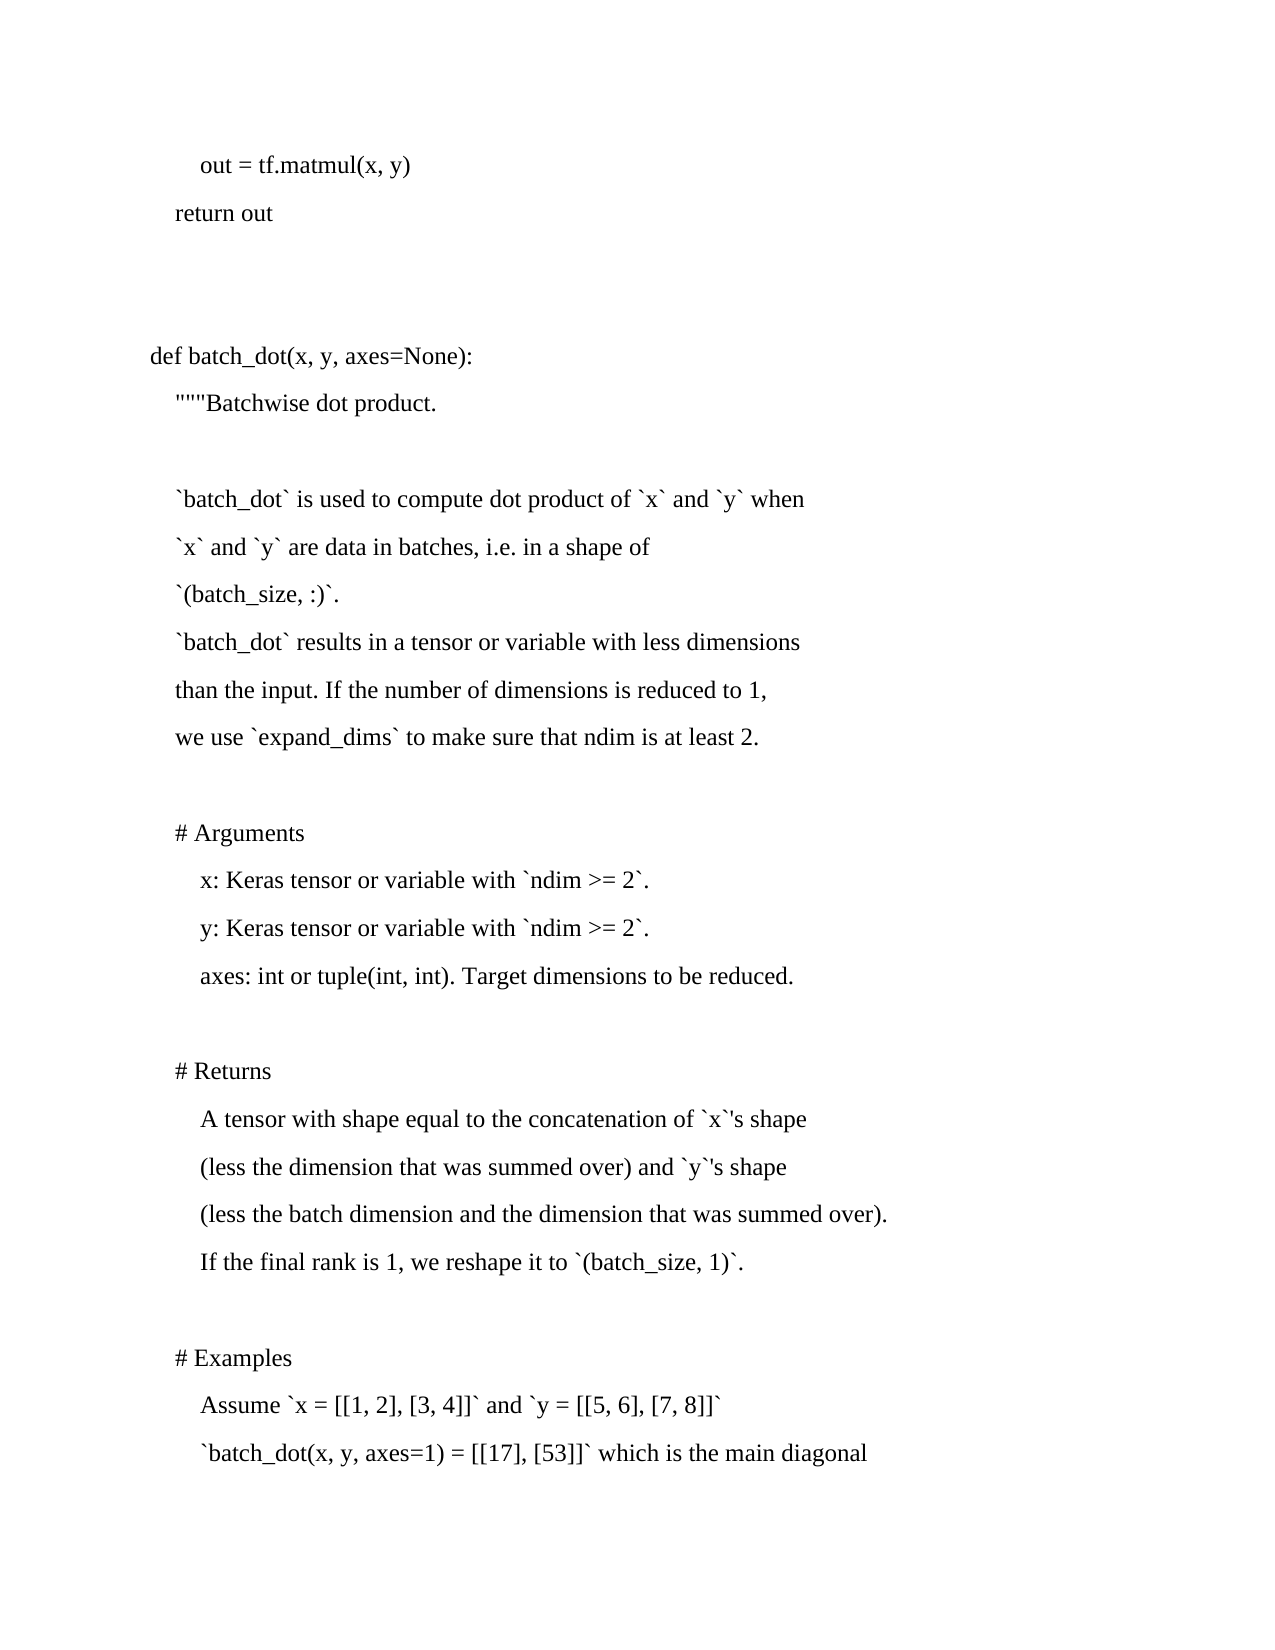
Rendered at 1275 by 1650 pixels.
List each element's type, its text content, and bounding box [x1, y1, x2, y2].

text `(batch_size, :)`. [150, 579, 1125, 608]
text # Returns [150, 1056, 1125, 1085]
text `batch_dot` results in a tensor or variable with less dimensions [150, 627, 1125, 656]
text (less the dimension that was summed over) and `y`'s shape [150, 1152, 1125, 1181]
text # Arguments [150, 818, 1125, 847]
text `batch_dot(x, y, axes=1) = [[17], [53]]` which is the main diagonal [150, 1438, 1125, 1467]
text y: Keras tensor or variable with `ndim >= 2`. [150, 913, 1125, 942]
text `x` and `y` are data in batches, i.e. in a shape of [150, 532, 1125, 560]
text return out [150, 198, 1125, 226]
text we use `expand_dims` to make sure that ndim is at least 2. [150, 722, 1125, 751]
text than the input. If the number of dimensions is reduced to 1, [150, 675, 1125, 703]
text # Examples [150, 1343, 1125, 1371]
text If the final rank is 1, we reshape it to `(batch_size, 1)`. [150, 1247, 1125, 1276]
text `batch_dot` is used to compute dot product of `x` and `y` when [150, 484, 1125, 513]
text """Batchwise dot product. [150, 388, 1125, 417]
text x: Keras tensor or variable with `ndim >= 2`. [150, 866, 1125, 894]
text A tensor with shape equal to the concatenation of `x`'s shape [150, 1104, 1125, 1133]
text Assume `x = [[1, 2], [3, 4]]` and `y = [[5, 6], [7, 8]]` [150, 1390, 1125, 1419]
text def batch_dot(x, y, axes=None): [150, 341, 1125, 369]
text (less the batch dimension and the dimension that was summed over). [150, 1199, 1125, 1228]
text axes: int or tuple(int, int). Target dimensions to be reduced. [150, 961, 1125, 990]
text out = tf.matmul(x, y) [150, 150, 1125, 179]
